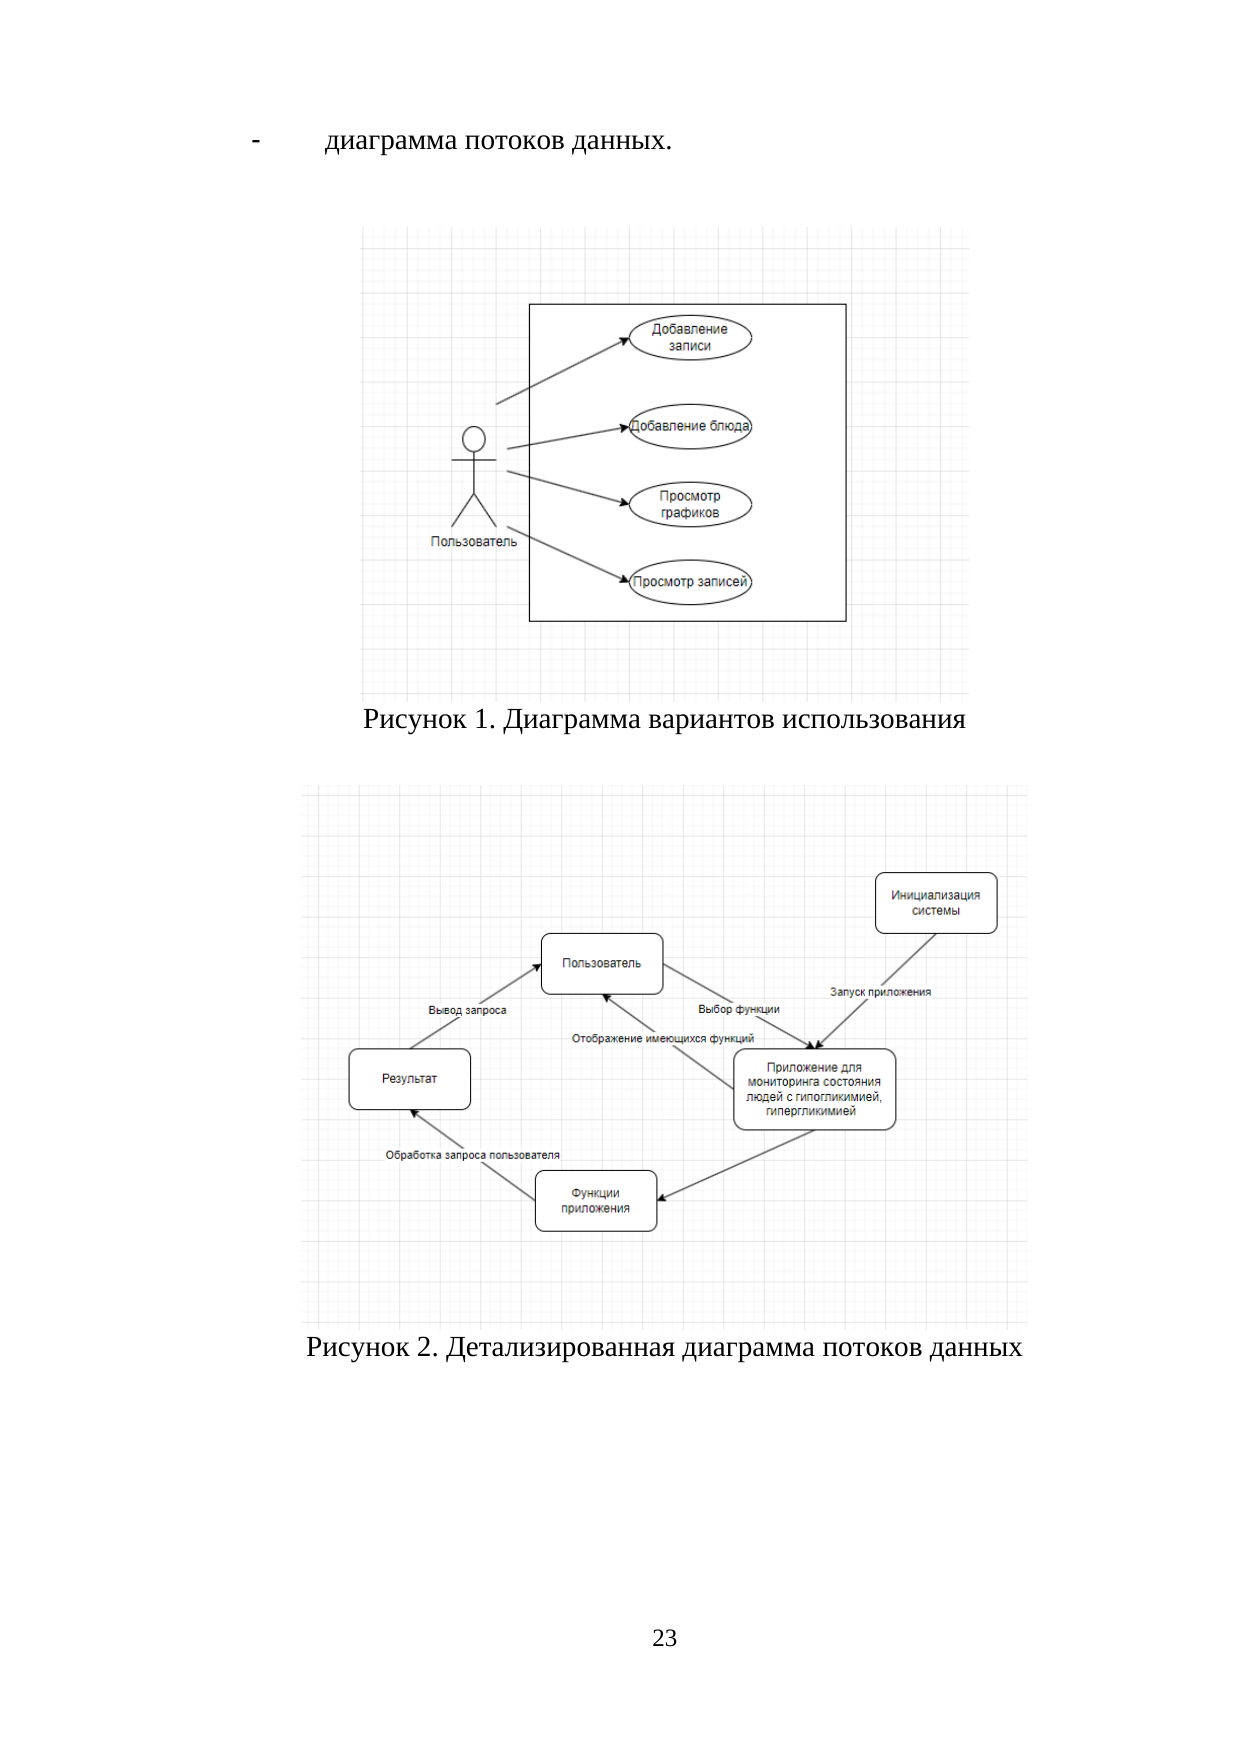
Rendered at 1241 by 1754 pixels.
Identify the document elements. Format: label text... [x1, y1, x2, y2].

text Рисунок 2. Детализированная диаграмма потоков данных [207, 1329, 1122, 1363]
picture [359, 227, 970, 702]
list диаграмма потоков данных. [177, 118, 1152, 158]
picture [301, 785, 1028, 1330]
text Рисунок 1. Диаграмма вариантов использования [207, 701, 1122, 735]
